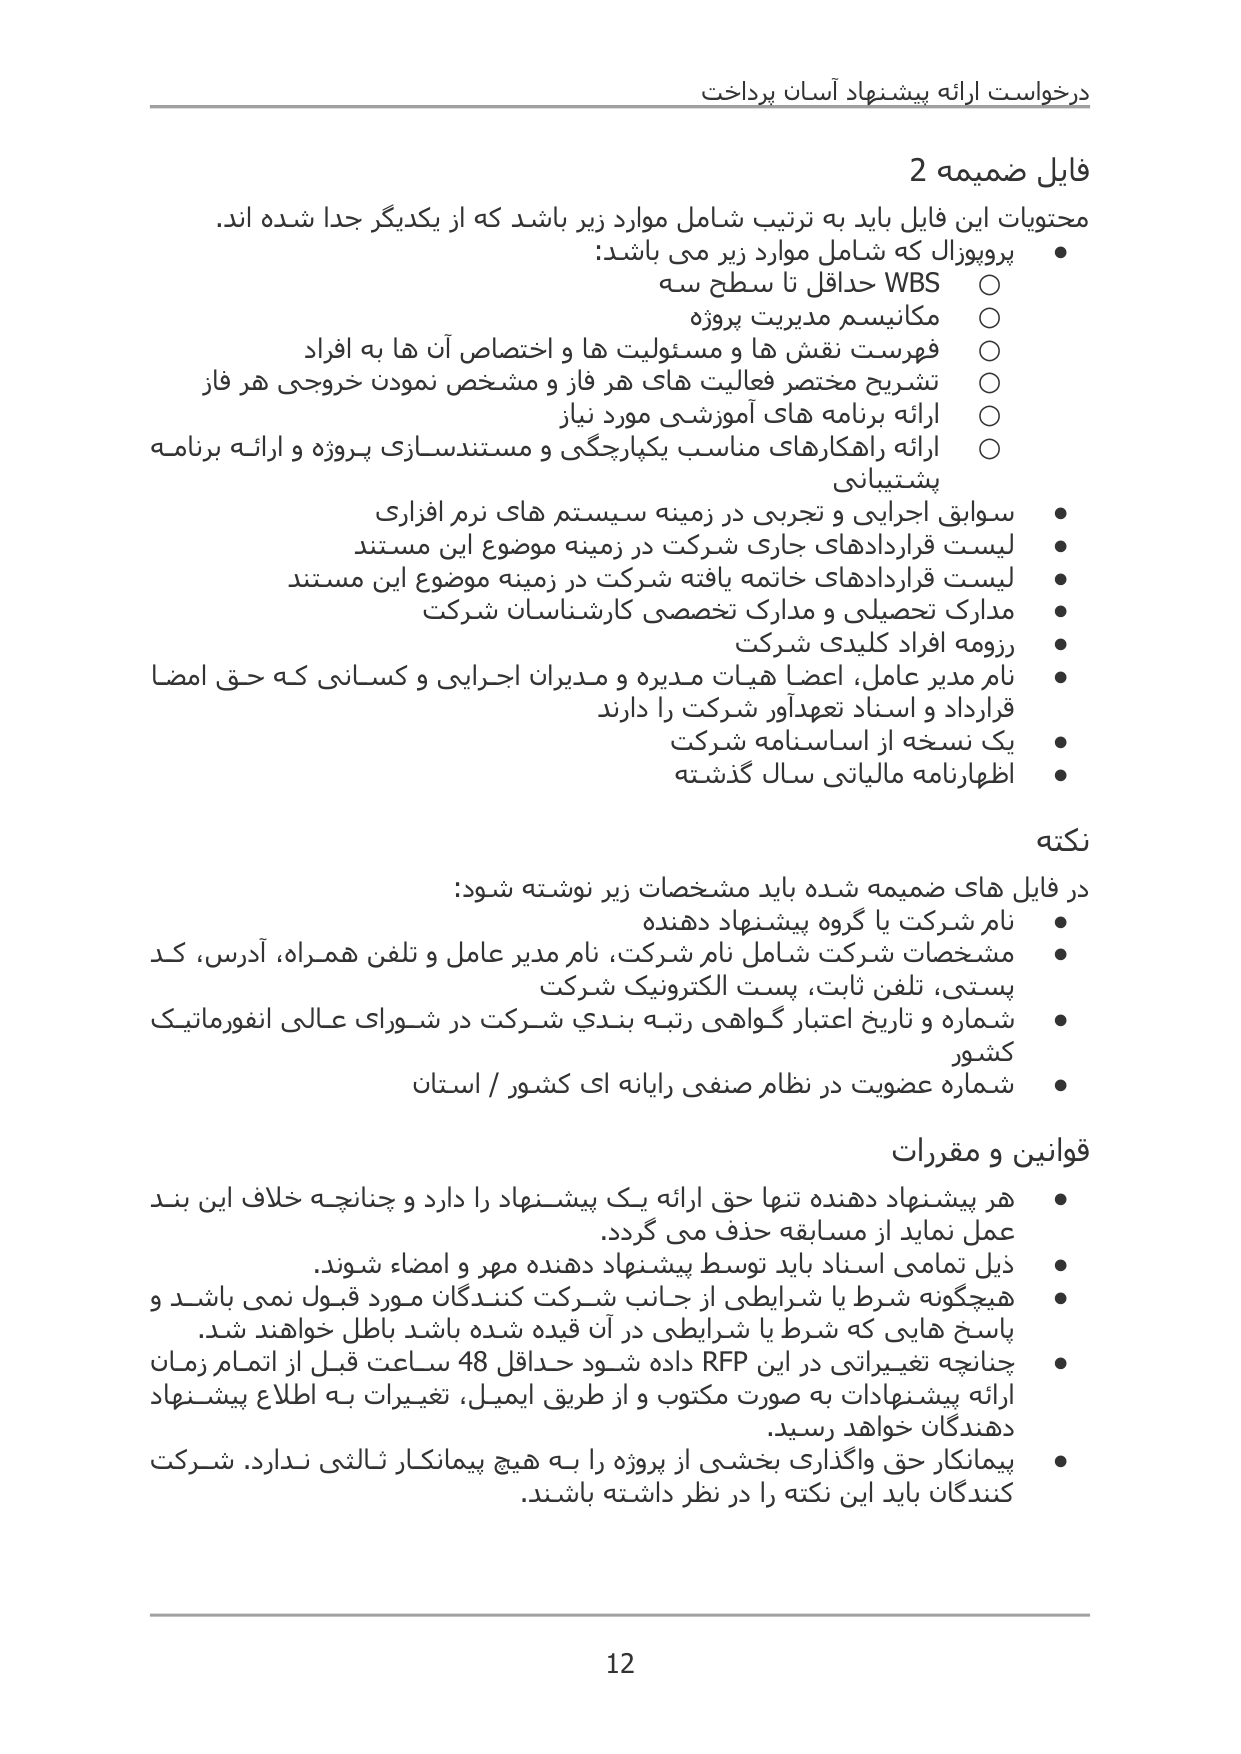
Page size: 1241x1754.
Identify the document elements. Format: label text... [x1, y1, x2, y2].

list چنانچه تغییراتی در این RFP داده شود حداقل 48 ساعت قبل از اتمام زمان ارائه پیشنهادات به صورت مکتوب و از طریق ایمیل، تغییرات به اطلاع پیشنهاد دهندگان خواهد رسید. [150, 1344, 1053, 1442]
list مدارک تحصیلی و مدارک تخصصی کارشناسان شرکت [150, 593, 1053, 625]
list نام شرکت یا گروه پیشنهاد دهنده [150, 903, 1053, 936]
list پروپوزال که شامل موارد زیر می باشد: [150, 233, 1053, 266]
list سوابق اجرایی و تجربی در زمینه سیستم های نرم افزاری [150, 494, 1053, 527]
list شماره عضویت در نظام صنفی رایانه ای کشور / استان [150, 1067, 1053, 1099]
subtitle فایل ضمیمه 2 [150, 150, 1090, 188]
text در فایل های ضمیمه شده باید مشخصات زیر نوشته شود: [150, 870, 1090, 903]
list مکانیسم مدیریت پروژه [150, 298, 978, 331]
subtitle قوانین و مقررات [150, 1131, 1090, 1168]
list ارائه برنامه های آموزشی مورد نیاز [150, 396, 978, 429]
list WBS حداقل تا سطح سه [150, 266, 978, 298]
list لیست قراردادهای جاری شرکت در زمینه موضوع این مستند [150, 527, 1053, 560]
list ارائه راهکارهای مناسب یکپارچگی و مستندسازی پروژه و ارائه برنامه پشتیبانی [150, 429, 978, 494]
list لیست قراردادهای خاتمه یافته شرکت در زمینه موضوع این مستند [150, 560, 1053, 593]
subtitle نکته [150, 820, 1090, 858]
list پیمانکار حق واگذاری بخشی از پروژه را به هیچ پیمانکار ثالثی ندارد. شرکت کنندگان باید این نکته را در نظر داشته باشند. [150, 1442, 1053, 1508]
list فهرست نقش ها و مسئولیت ها و اختصاص آن ها به افراد [150, 331, 978, 364]
list تشریح مختصر فعالیت های هر فاز و مشخص نمودن خروجی هر فاز [150, 364, 978, 396]
list مشخصات شرکت شامل نام شرکت، نام مدیر عامل و تلفن همراه، آدرس، کد پستی، تلفن ثابت، پست الکترونیک شرکت [150, 936, 1053, 1001]
text محتویات این فایل باید به ترتیب شامل موارد زیر باشد که از یکدیگر جدا شده اند. [150, 200, 1090, 233]
list نام مدیر عامل، اعضا هیات مدیره و مدیران اجرایی و کسانی که حق امضا قرارداد و اسناد تعهدآور شرکت را دارند [150, 658, 1053, 723]
list ذیل تمامی اسناد باید توسط پیشنهاد دهنده مهر و امضاء شوند. [150, 1246, 1053, 1279]
list هیچگونه شرط یا شرایطی از جانب شرکت کنندگان مورد قبول نمی باشد و پاسخ هایی که شرط یا شرایطی در آن قیده شده باشد باطل خواهند شد. [150, 1279, 1053, 1344]
list یک نسخه از اساسنامه شرکت [150, 723, 1053, 756]
list رزومه افراد کلیدی شرکت [150, 625, 1053, 658]
list هر پیشنهاد دهنده تنها حق ارائه یک پیشنهاد را دارد و چنانچه خلاف این بند عمل نماید از مسابقه حذف می گردد. [150, 1181, 1053, 1246]
list اظهارنامه مالیاتی سال گذشته [150, 756, 1053, 789]
list شماره و تاریخ اعتبار گواهی رتبه بندي شركت در شورای عالی انفورماتیک کشور [150, 1001, 1053, 1067]
